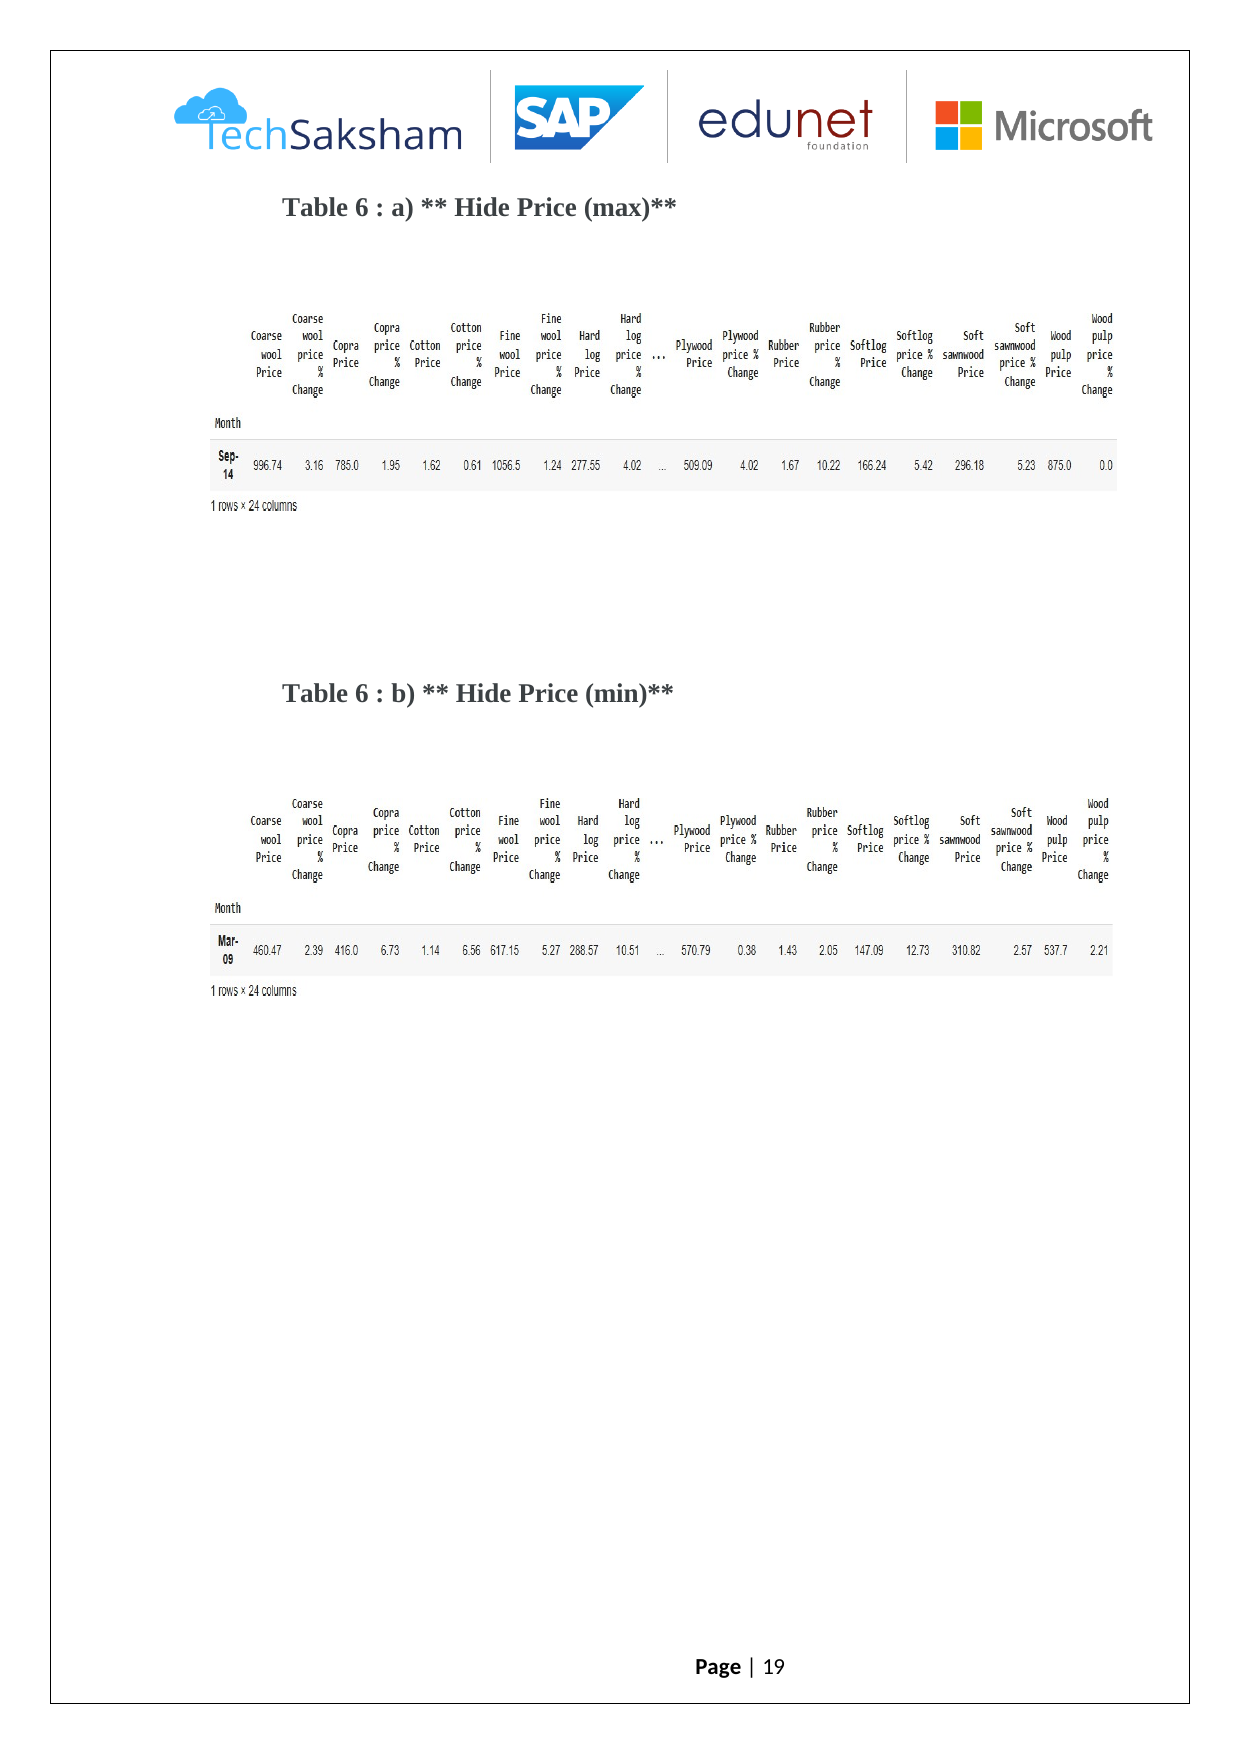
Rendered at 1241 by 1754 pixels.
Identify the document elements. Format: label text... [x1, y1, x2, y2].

picture [210, 798, 1113, 996]
picture [514, 85, 645, 150]
picture [173, 87, 462, 150]
subtitle Table 6 : a) ** Hide Price (max)** [282, 191, 1167, 222]
picture [935, 100, 1153, 150]
text Table 6 : b) ** Hide Price (min)** [282, 677, 1167, 708]
picture [210, 313, 1117, 511]
picture [698, 99, 873, 150]
